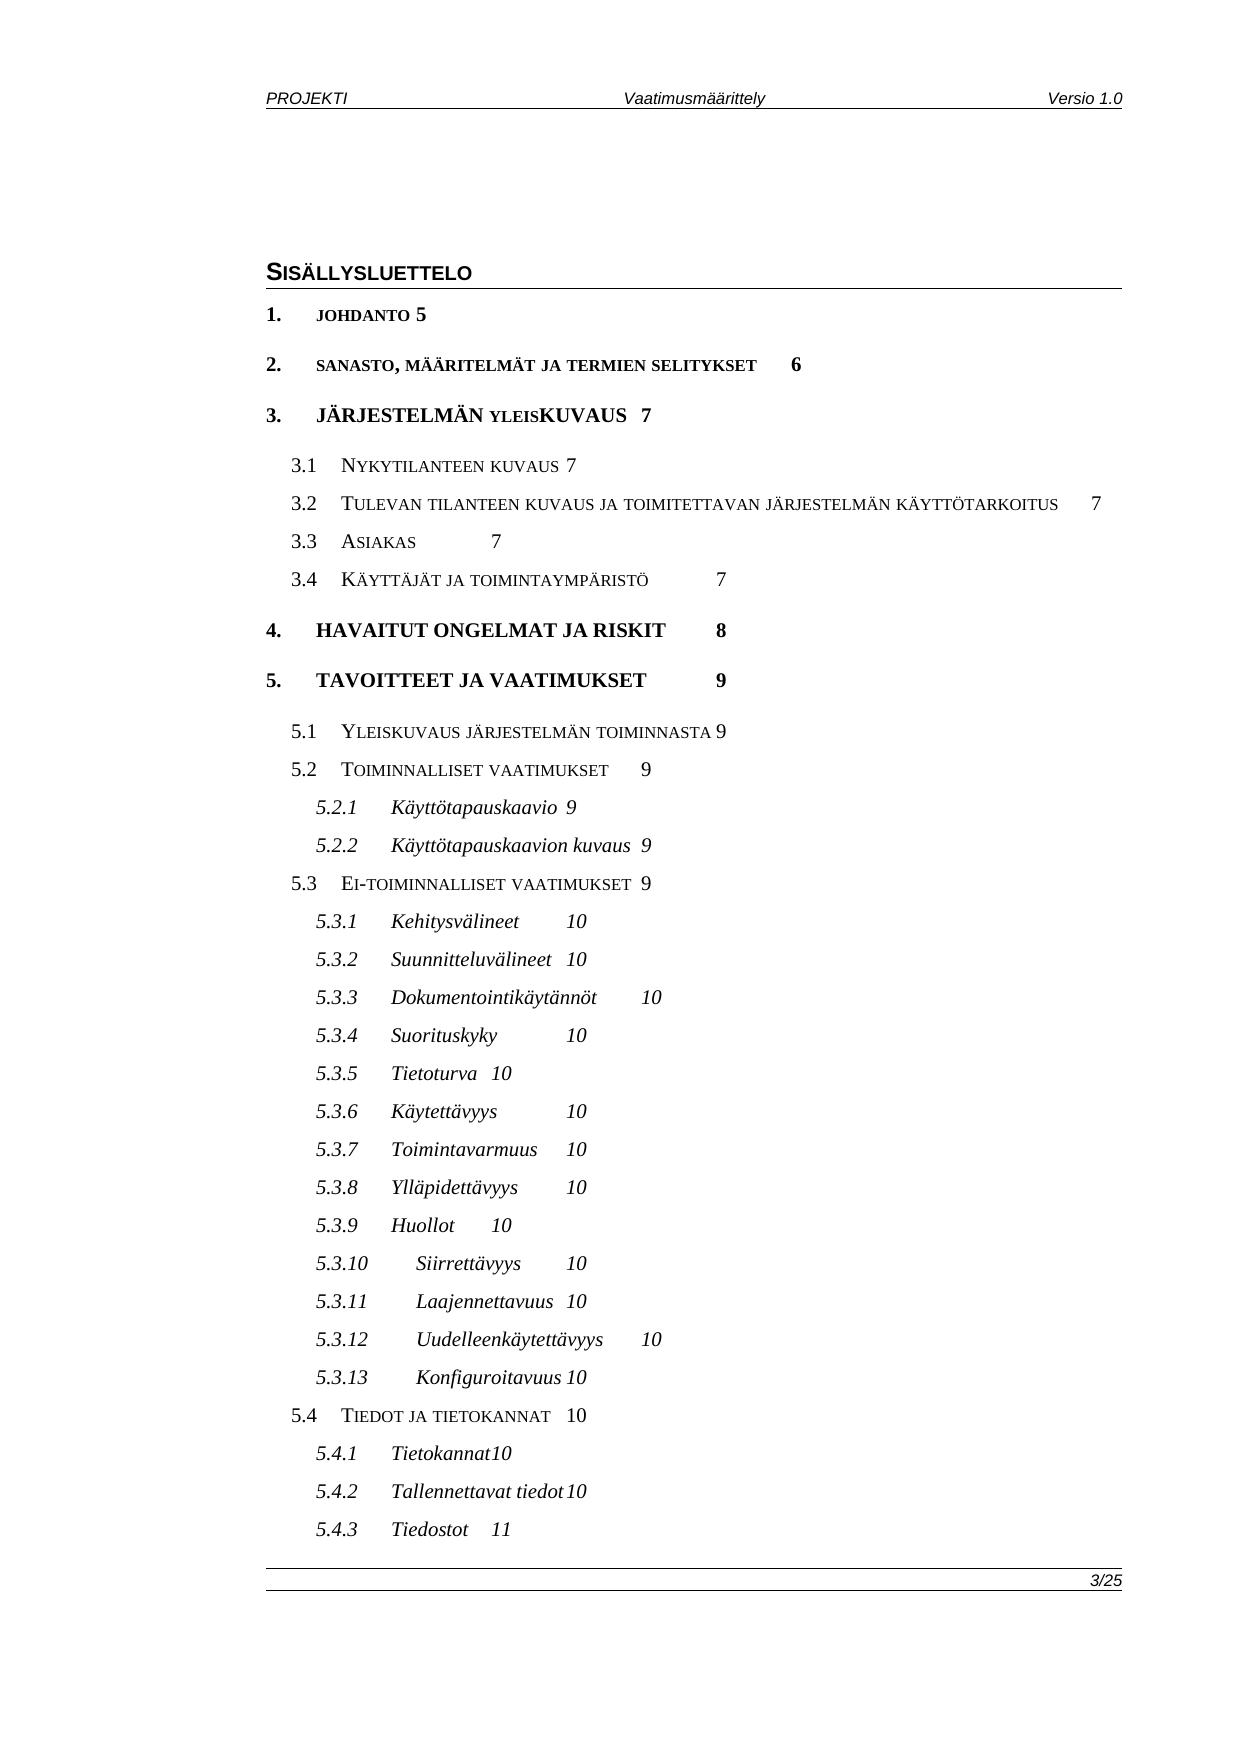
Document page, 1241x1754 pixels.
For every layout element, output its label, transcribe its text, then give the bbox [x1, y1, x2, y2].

text Sisällysluettelo [266, 257, 1122, 288]
